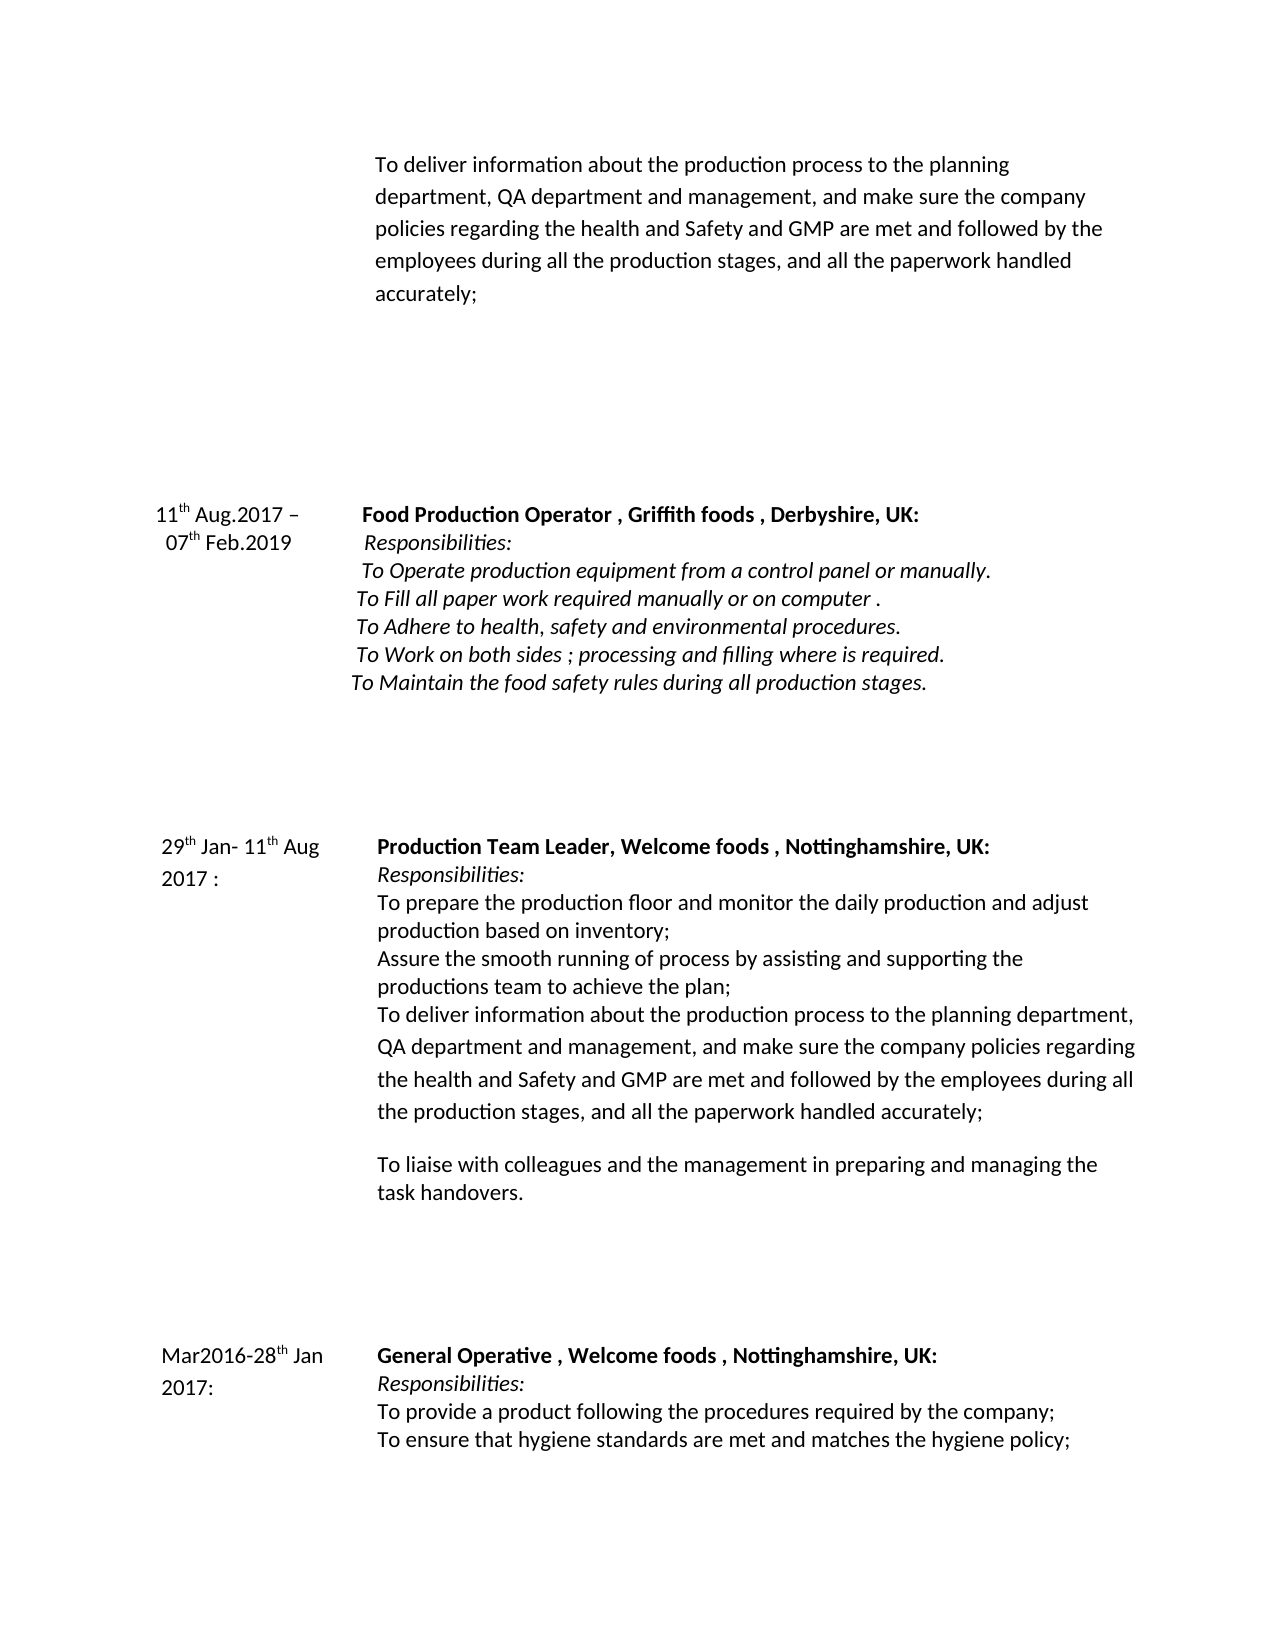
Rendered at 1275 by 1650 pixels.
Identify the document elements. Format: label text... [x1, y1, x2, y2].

text To Fill all paper work required manually or on computer . [150, 584, 1125, 612]
text To Maintain the food safety rules during all production stages. [150, 668, 1125, 696]
text To Adhere to health, safety and environmental procedures. [150, 612, 1125, 640]
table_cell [366, 1341, 1147, 1478]
text To deliver information about the production process to the planning department, QA department and management, and make sure the company policies regarding the health and Safety and GMP are met and followed by the employees during all the production stages, and all the paperwork handled accurately; [375, 150, 1125, 307]
table_header Production Team Leader, Welcome foods , Nottinghamshire, UK: Responsibilities: To prepare the production floor and monitor the daily production and adjust production based on inventory; Assure the smooth running of process by assisting and supporting the productions team to achieve the plan; To deliver information about the production process to the planning department, QA department and management, and make sure the company policies regarding the health and Safety and GMP are met and followed by the employees during all the production stages, and all the paperwork handled accurately; To liaise with colleagues and the management in preparing and managing the task handovers. [366, 832, 1147, 1341]
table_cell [150, 1341, 366, 1478]
table_header 29th Jan- 11th Aug 2017 : [150, 832, 366, 1341]
text To Work on both sides ; processing and filling where is required. [150, 640, 1125, 668]
text To Operate production equipment from a control panel or manually. [150, 556, 1125, 584]
text 07th Feb.2019 Responsibilities: [150, 528, 1125, 556]
text 11th Aug.2017 – Food Production Operator , Griffith foods , Derbyshire, UK: [150, 500, 1125, 528]
